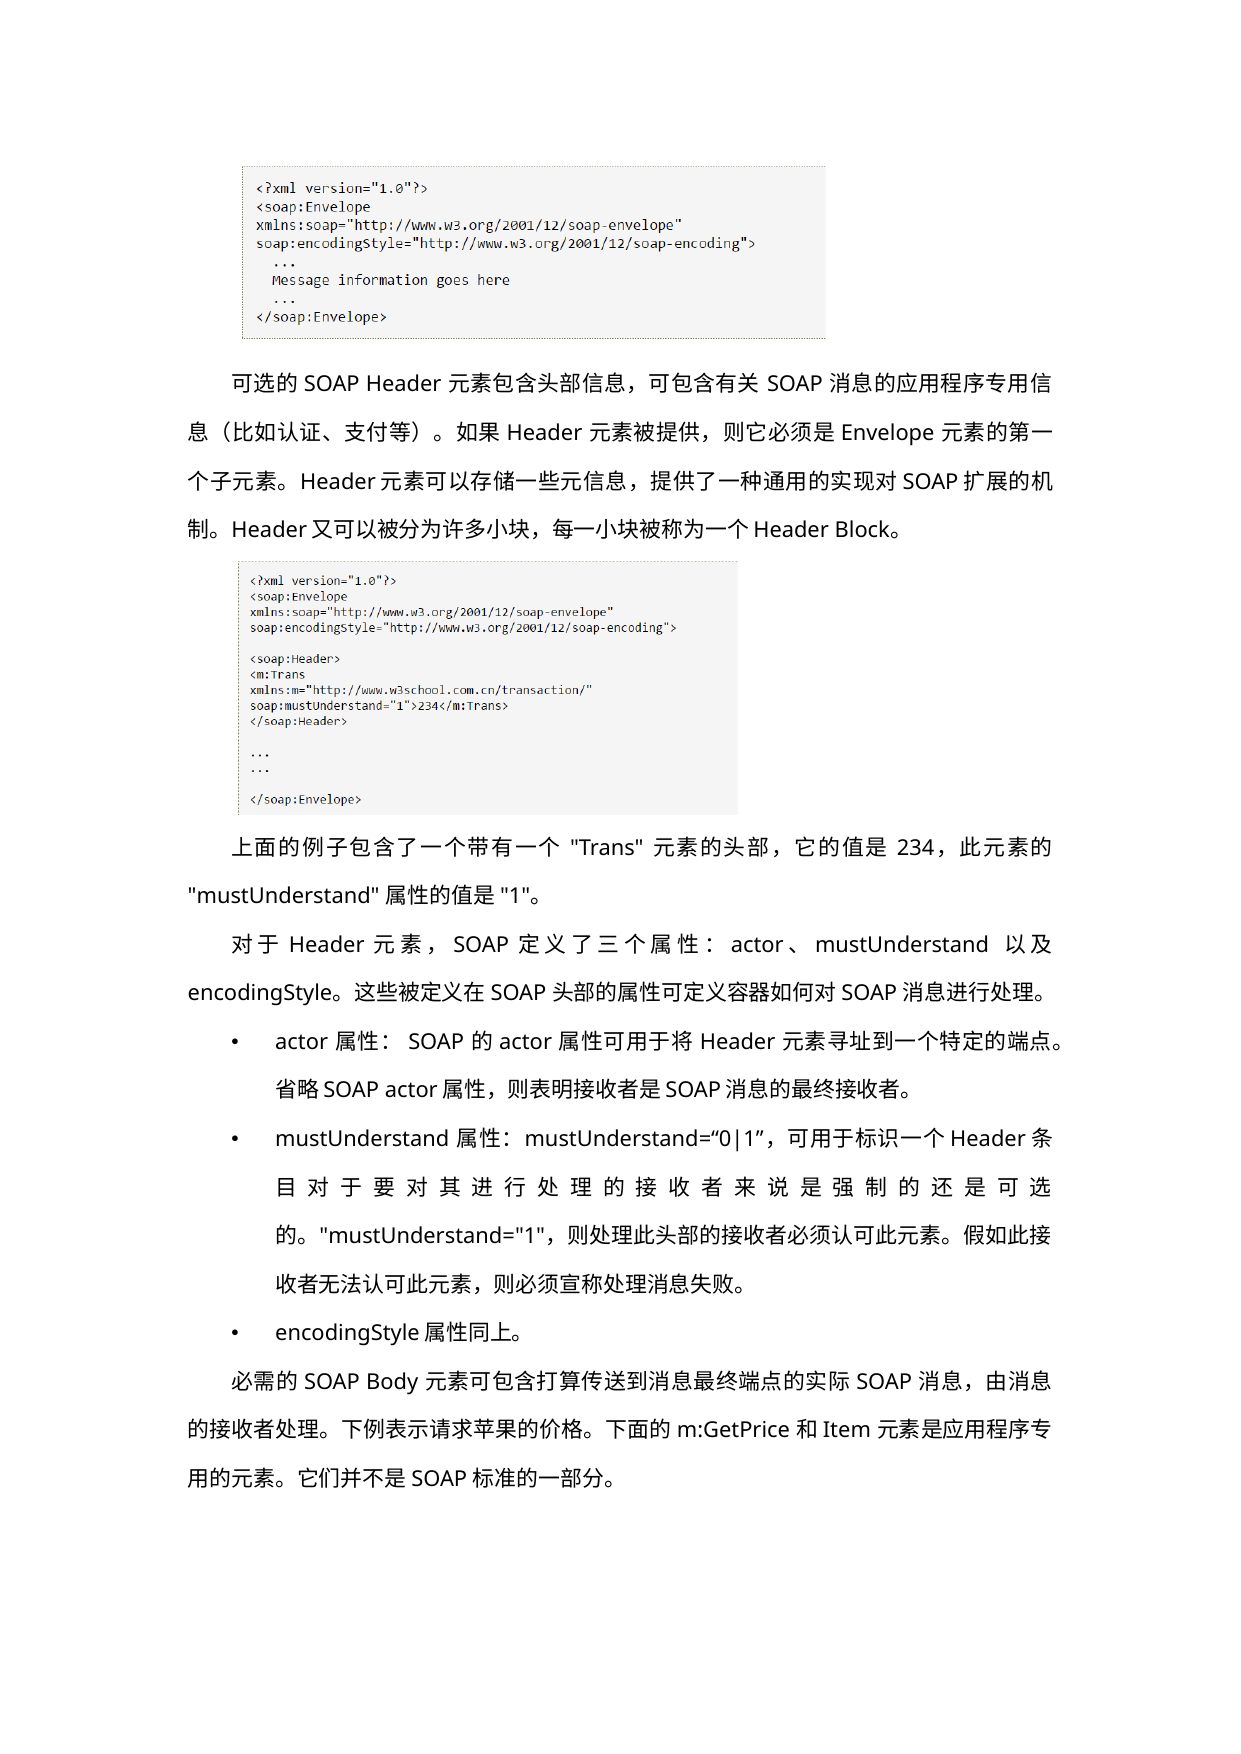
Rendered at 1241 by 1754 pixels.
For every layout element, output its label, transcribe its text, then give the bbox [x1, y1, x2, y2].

list actor 属性： SOAP 的 actor 属性可用于将 Header 元素寻址到一个特定的端点。省略SOAP actor属性，则表明接收者是SOAP消息的最终接收者。 [231, 1023, 1053, 1105]
text 必需的 SOAP Body 元素可包含打算传送到消息最终端点的实际 SOAP 消息，由消息的接收者处理。下例表示请求苹果的价格。下面的 m:GetPrice 和 Item 元素是应用程序专用的元素。它们并不是 SOAP 标准的一部分。 [187, 1363, 1053, 1493]
list mustUnderstand 属性：mustUnderstand=“0|1”，可用于标识一个Header条目对于要对其进行处理的接收者来说是强制的还是可选的。"mustUnderstand="1"，则处理此头部的接收者必须认可此元素。假如此接收者无法认可此元素，则必须宣称处理消息失败。 [231, 1121, 1053, 1299]
text 对于Header元素，SOAP定义了三个属性：actor、mustUnderstand 以及 encodingStyle。这些被定义在 SOAP 头部的属性可定义容器如何对 SOAP 消息进行处理。 [187, 926, 1053, 1008]
list encodingStyle属性同上。 [231, 1315, 1053, 1348]
picture [237, 560, 738, 815]
picture [237, 162, 826, 342]
text 可选的 SOAP Header 元素包含头部信息，可包含有关 SOAP 消息的应用程序专用信息（比如认证、支付等）。如果 Header 元素被提供，则它必须是 Envelope 元素的第一个子元素。Header元素可以存储一些元信息，提供了一种通用的实现对SOAP扩展的机制。Header又可以被分为许多小块，每一小块被称为一个Header Block。 [187, 366, 1053, 544]
text 上面的例子包含了一个带有一个 "Trans" 元素的头部，它的值是 234，此元素的 "mustUnderstand" 属性的值是 "1"。 [187, 829, 1053, 911]
